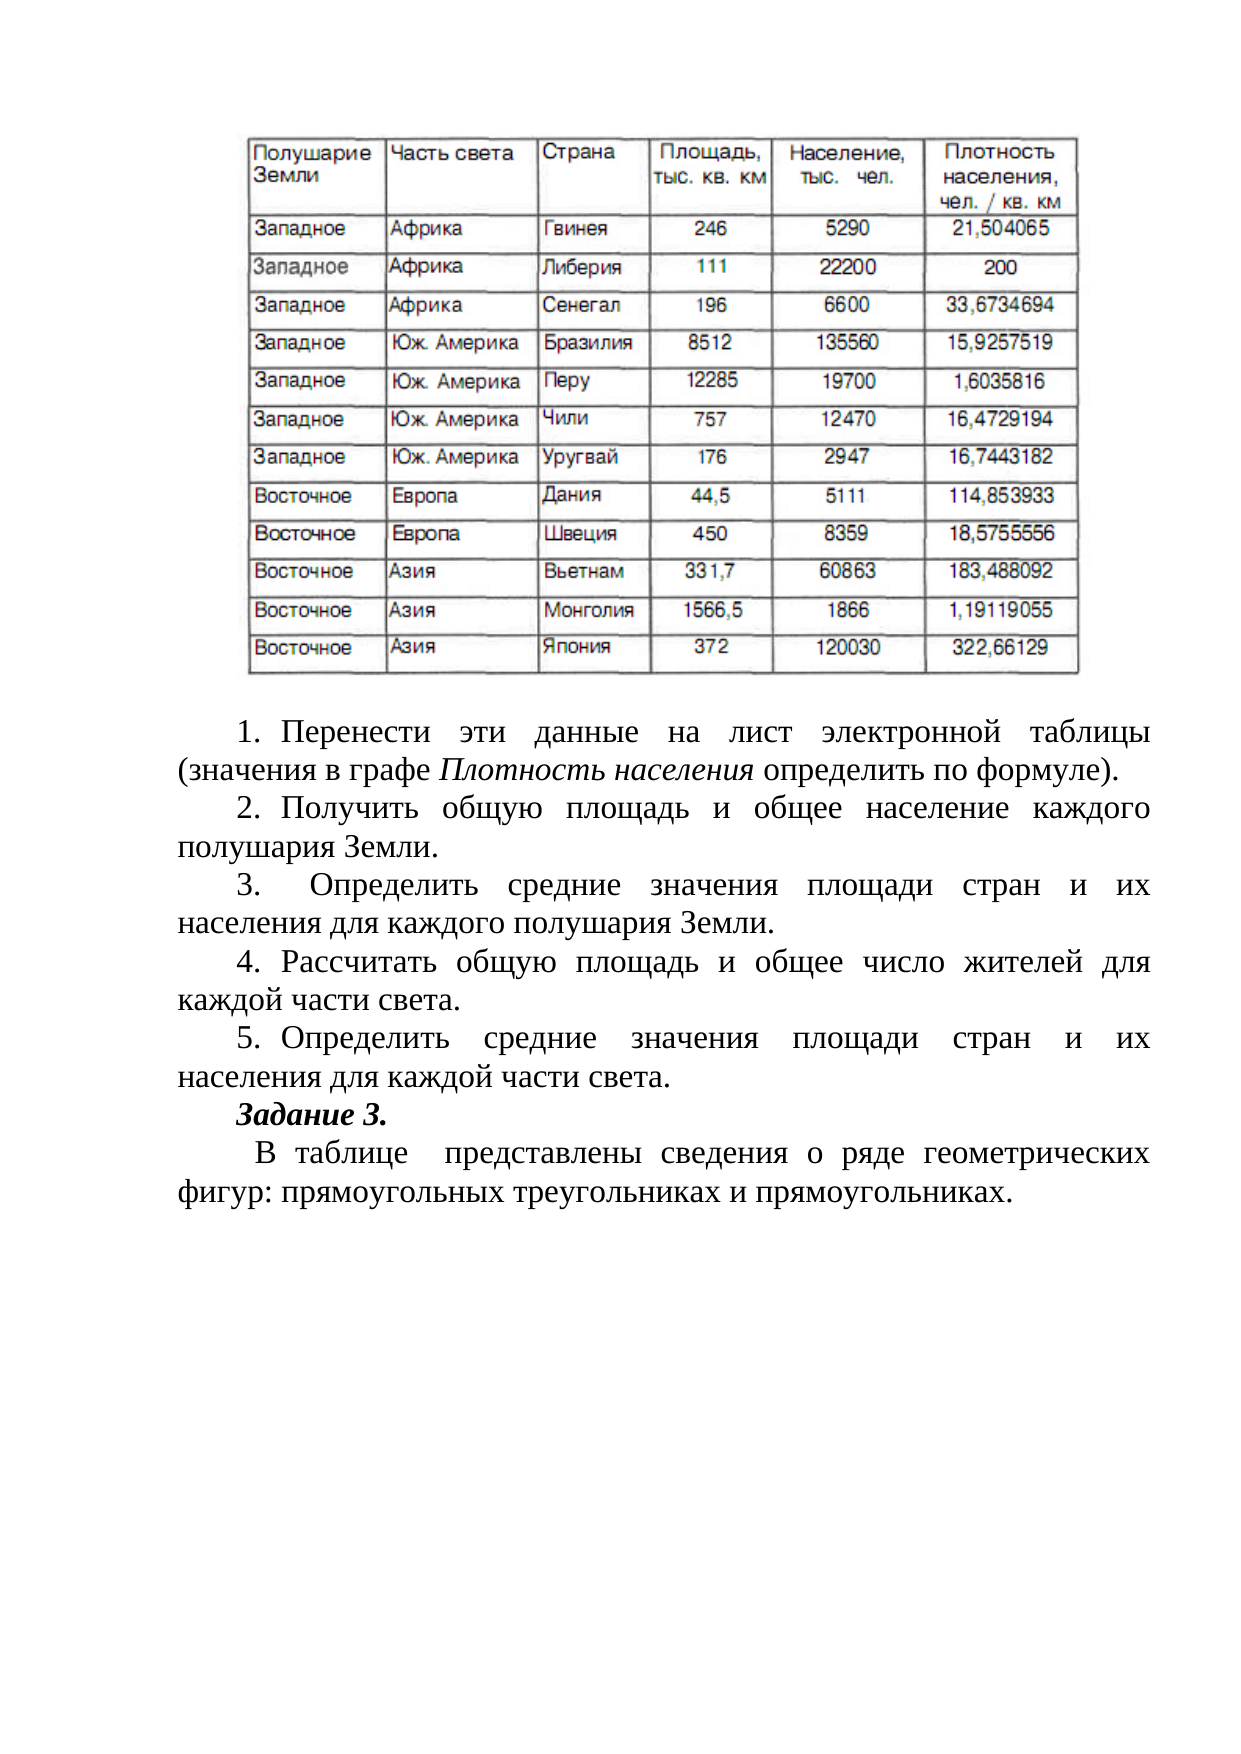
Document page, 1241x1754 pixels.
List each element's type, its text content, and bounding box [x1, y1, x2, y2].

list Определить средние значения площади стран и их населения для каждого полушария Земли. [177, 864, 1152, 941]
list Получить общую площадь и общее население каждого полушария Земли. [177, 788, 1152, 864]
list Задание 3. [236, 1094, 1152, 1133]
text В таблице представлены сведения о ряде геометрических фигур: прямоугольных треугольниках и прямоугольниках. [177, 1133, 1152, 1209]
list Перенести эти данные на лист электронной таблицы (значения в графе Плотность населения определить по формуле). [177, 711, 1152, 788]
list Определить средние значения площади стран и их населения для каждой части света. [177, 1018, 1152, 1094]
list Рассчитать общую площадь и общее число жителей для каждой части света. [177, 941, 1152, 1018]
picture [206, 118, 1123, 683]
